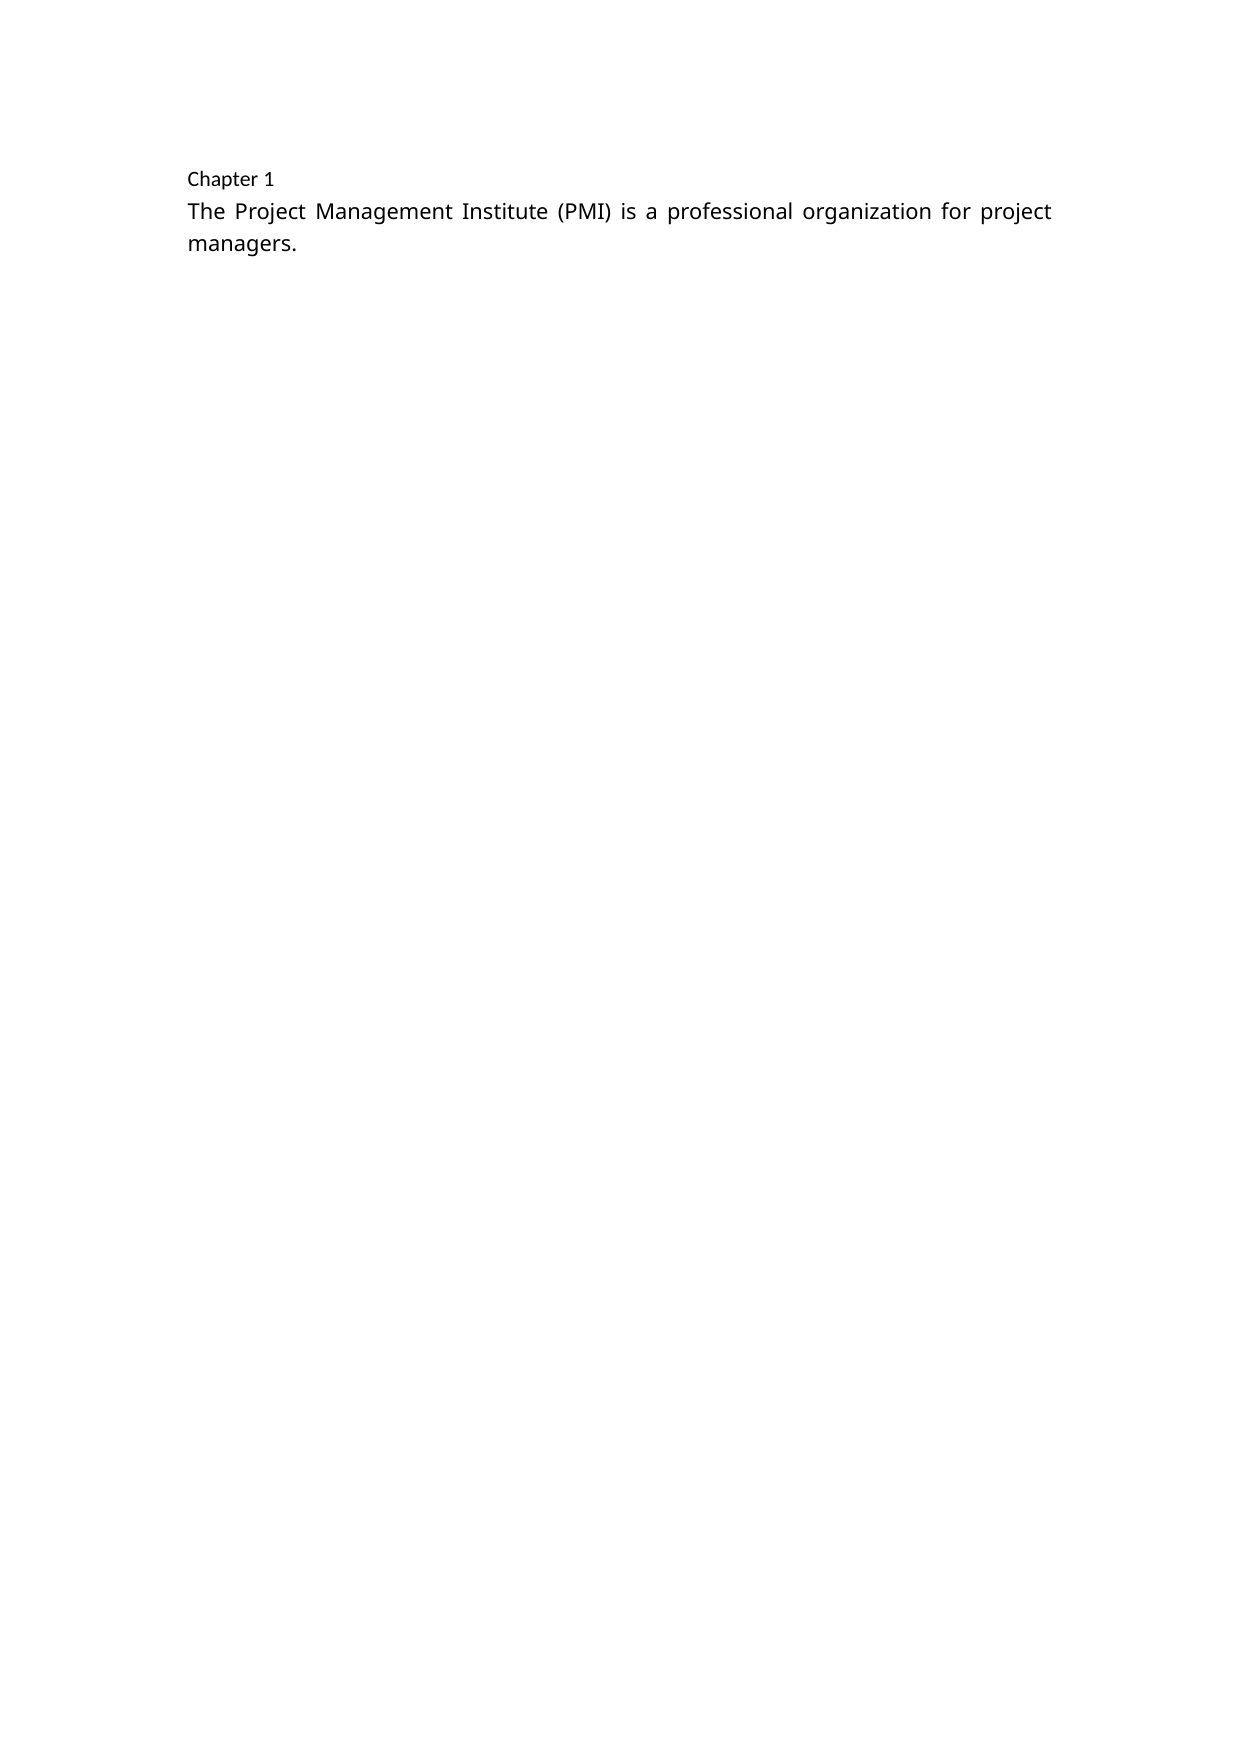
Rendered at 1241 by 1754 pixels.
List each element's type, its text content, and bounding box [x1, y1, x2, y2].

text Chapter 1 [187, 162, 1053, 194]
text The Project Management Institute (PMI) is a professional organization for project managers. [187, 194, 1053, 259]
